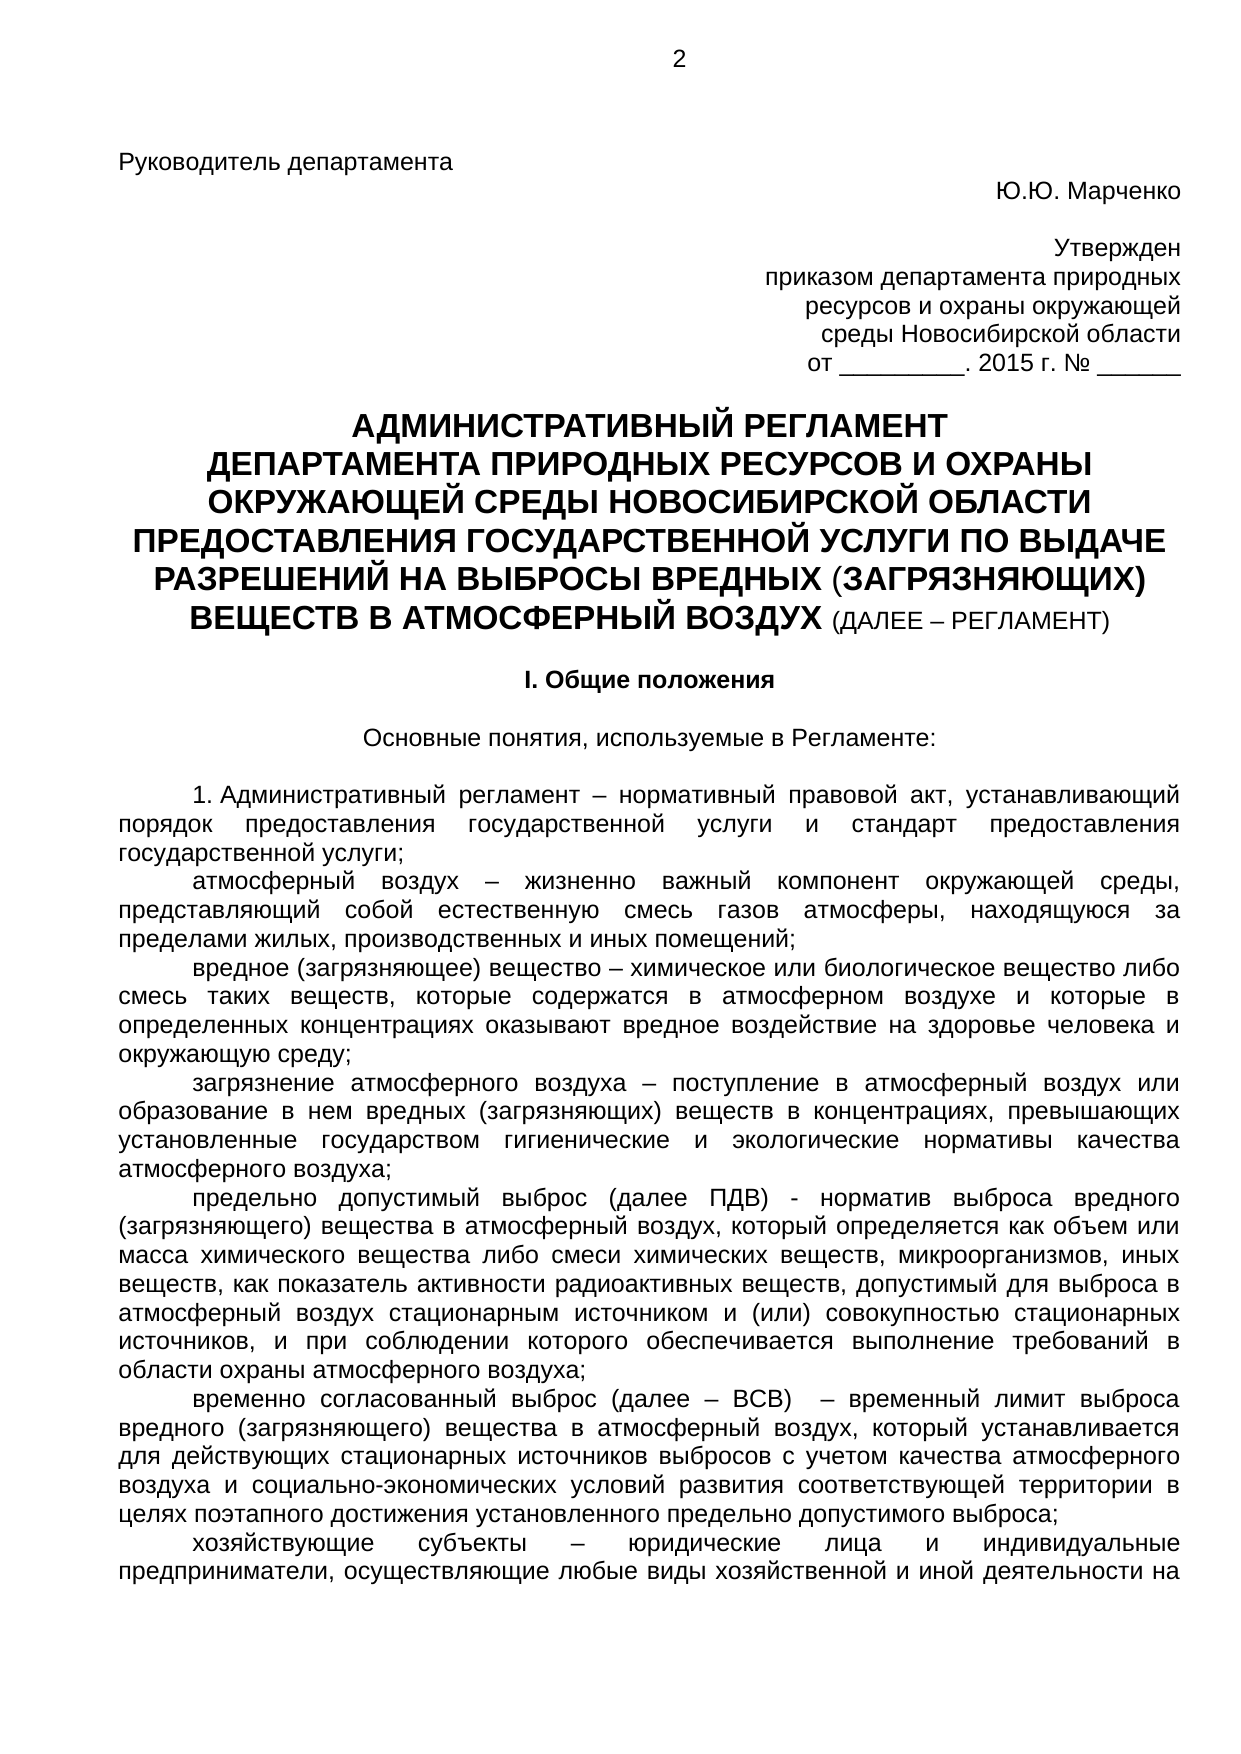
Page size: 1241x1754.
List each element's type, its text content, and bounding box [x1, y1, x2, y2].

text среды Новосибирской области [118, 319, 1181, 348]
text Руководитель департамента [118, 147, 1181, 176]
text вредное (загрязняющее) вещество – химическое или биологическое вещество либо смесь таких веществ, которые содержатся в атмосферном воздухе и которые в определенных концентрациях оказывают вредное воздействие на здоровье человека и окружающую среду; [118, 952, 1181, 1067]
text от _________. . № ______ [118, 348, 1181, 377]
text предельно допустимый выброс (далее ПДВ) - норматив выброса вредного (загрязняющего) вещества в атмосферный воздух, который определяется как объем или масса химического вещества либо смеси химических веществ, микроорганизмов, иных веществ, как показатель активности радиоактивных веществ, допустимый для выброса в атмосферный воздух стационарным источником и (или) совокупностью стационарных источников, и при соблюдении которого обеспечивается выполнение требований в области охраны атмосферного воздуха; [118, 1182, 1181, 1384]
text ресурсов и охраны окружающей [118, 291, 1181, 319]
text АДМИНИСТРАТИВНЫЙ РЕГЛАМЕНТ [118, 406, 1181, 444]
text временно согласованный выброс (далее – ВСВ) – временный лимит выброса вредного (загрязняющего) вещества в атмосферный воздух, который устанавливается для действующих стационарных источников выбросов с учетом качества атмосферного воздуха и социально-экономических условий развития соответствующей территории в целях поэтапного достижения установленного предельно допустимого выброса; [118, 1384, 1181, 1527]
text загрязнение атмосферного воздуха – поступление в атмосферный воздух или образование в нем вредных (загрязняющих) веществ в концентрациях, превышающих установленные государством гигиенические и экологические нормативы качества атмосферного воздуха; [118, 1067, 1181, 1182]
text Утвержден [118, 233, 1181, 262]
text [118, 1527, 1181, 1585]
text Основные понятия, используемые в Регламенте: [118, 722, 1181, 751]
text приказом департамента природных [118, 262, 1181, 291]
text атмосферный воздух – жизненно важный компонент окружающей среды, представляющий собой естественную смесь газов атмосферы, находящуюся за пределами жилых, производственных и иных помещений; [118, 866, 1181, 952]
text Общие положения [118, 665, 1181, 694]
text 1. Административный регламент – нормативный правовой акт, устанавливающий порядок предоставления государственной услуги и стандарт предоставления государственной услуги; [118, 780, 1181, 866]
text Ю.Ю. Марченко [118, 176, 1181, 204]
text ДЕПАРТАМЕНТА ПРИРОДНЫХ РЕСУРСОВ И ОХРАНЫ ОКРУЖАЮЩЕЙ СРЕДЫ НОВОСИБИРСКОЙ ОБЛАСТИ ПРЕДОСТАВЛЕНИЯ ГОСУДАРСТВЕННОЙ УСЛУГИ ПО ВЫДАЧЕ РАЗРЕШЕНИЙ НА ВЫБРОСЫ ВРЕДНЫХ (ЗАГРЯЗНЯЮЩИХ) ВЕЩЕСТВ В АТМОСФЕРНЫЙ ВОЗДУХ (ДАЛЕЕ – РЕГЛАМЕНТ) [118, 444, 1181, 636]
